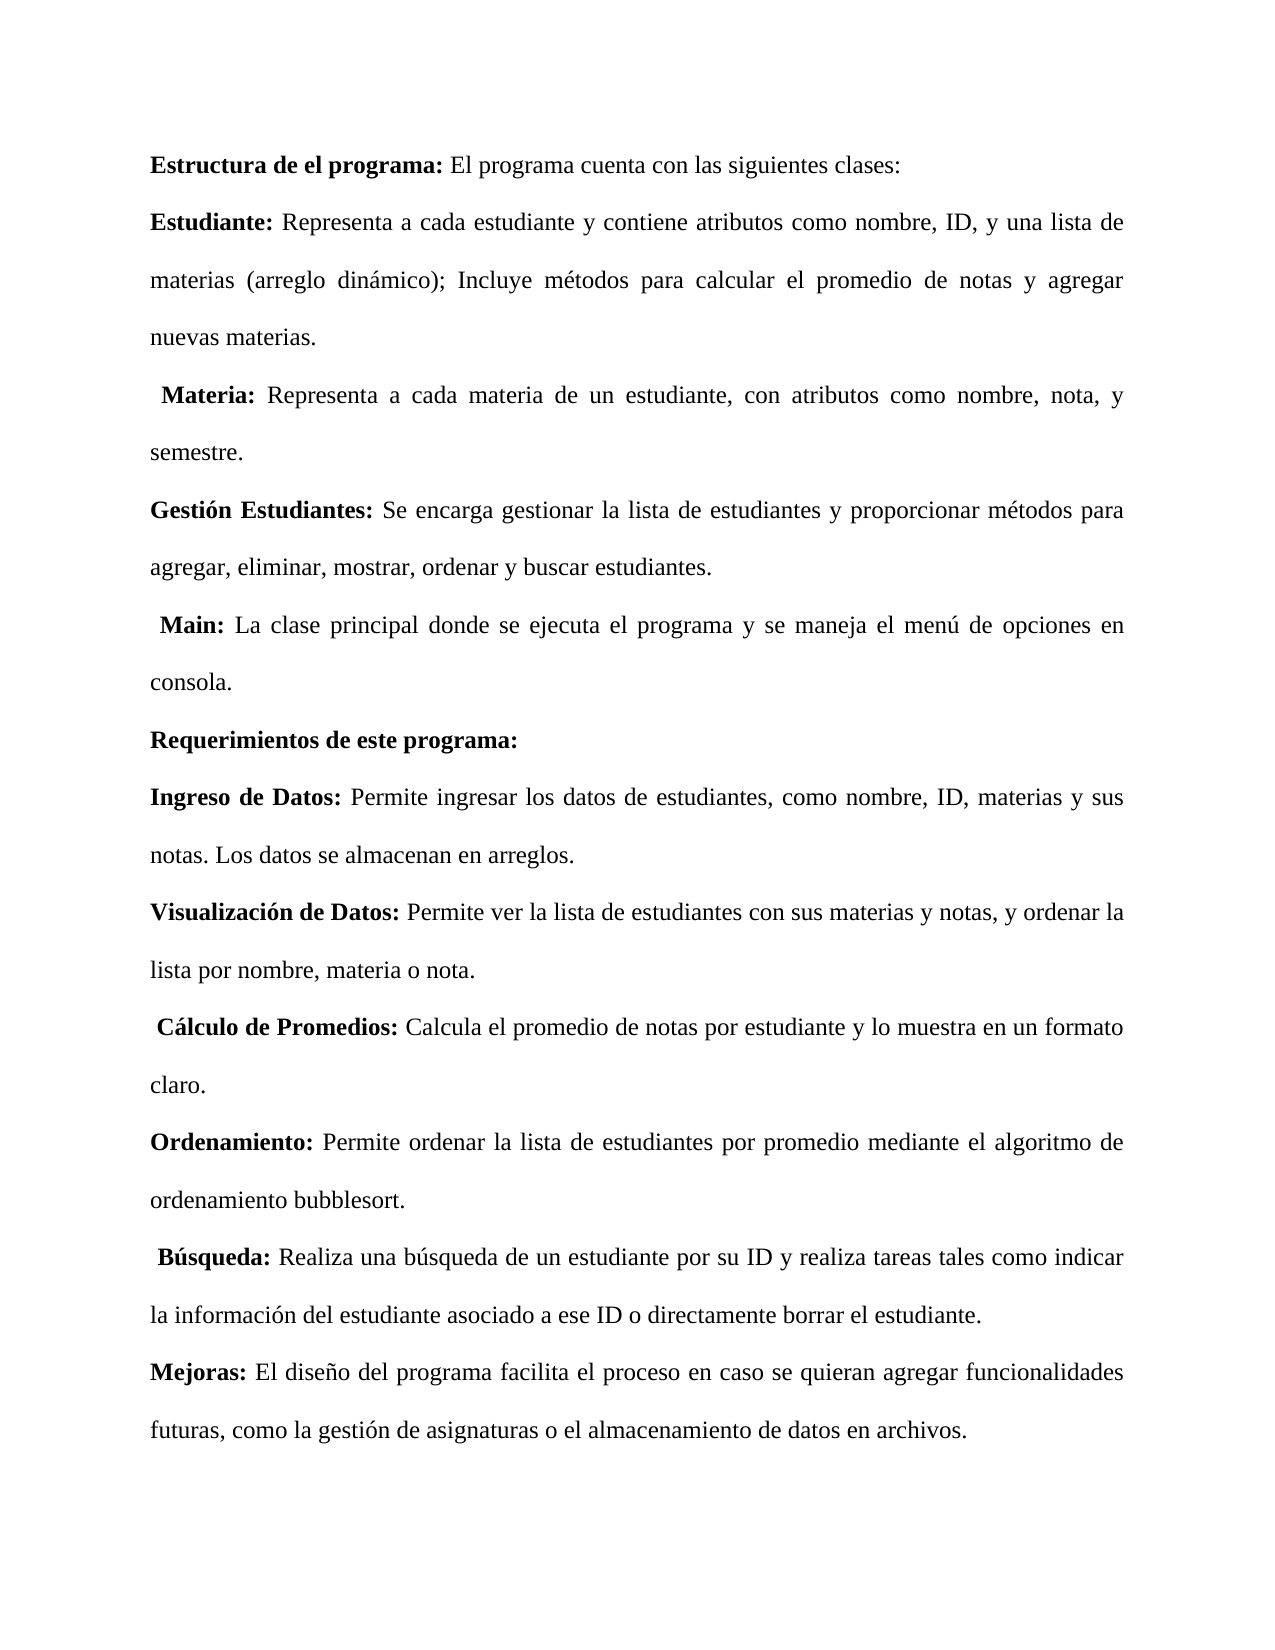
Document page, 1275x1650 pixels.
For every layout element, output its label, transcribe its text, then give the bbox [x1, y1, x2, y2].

text Requerimientos de este programa: [150, 725, 1125, 754]
text Cálculo de Promedios: Calcula el promedio de notas por estudiante y lo muestra en un formato claro. [150, 1012, 1125, 1099]
text Visualización de Datos: Permite ver la lista de estudiantes con sus materias y notas, y ordenar la lista por nombre, materia o nota. [150, 897, 1125, 984]
text Estudiante: Representa a cada estudiante y contiene atributos como nombre, ID, y una lista de materias (arreglo dinámico); Incluye métodos para calcular el promedio de notas y agregar nuevas materias. [150, 207, 1125, 351]
text Ordenamiento: Permite ordenar la lista de estudiantes por promedio mediante el algoritmo de ordenamiento bubblesort. [150, 1127, 1125, 1214]
text Mejoras: El diseño del programa facilita el proceso en caso se quieran agregar funcionalidades futuras, como la gestión de asignaturas o el almacenamiento de datos en archivos. [150, 1357, 1125, 1444]
text Gestión Estudiantes: Se encarga gestionar la lista de estudiantes y proporcionar métodos para agregar, eliminar, mostrar, ordenar y buscar estudiantes. [150, 495, 1125, 581]
text Main: La clase principal donde se ejecuta el programa y se maneja el menú de opciones en consola. [150, 610, 1125, 696]
text Estructura de el programa: El programa cuenta con las siguientes clases: [150, 150, 1125, 179]
text Materia: Representa a cada materia de un estudiante, con atributos como nombre, nota, y semestre. [150, 380, 1125, 466]
text Búsqueda: Realiza una búsqueda de un estudiante por su ID y realiza tareas tales como indicar la información del estudiante asociado a ese ID o directamente borrar el estudiante. [150, 1242, 1125, 1329]
text Ingreso de Datos: Permite ingresar los datos de estudiantes, como nombre, ID, materias y sus notas. Los datos se almacenan en arreglos. [150, 782, 1125, 869]
